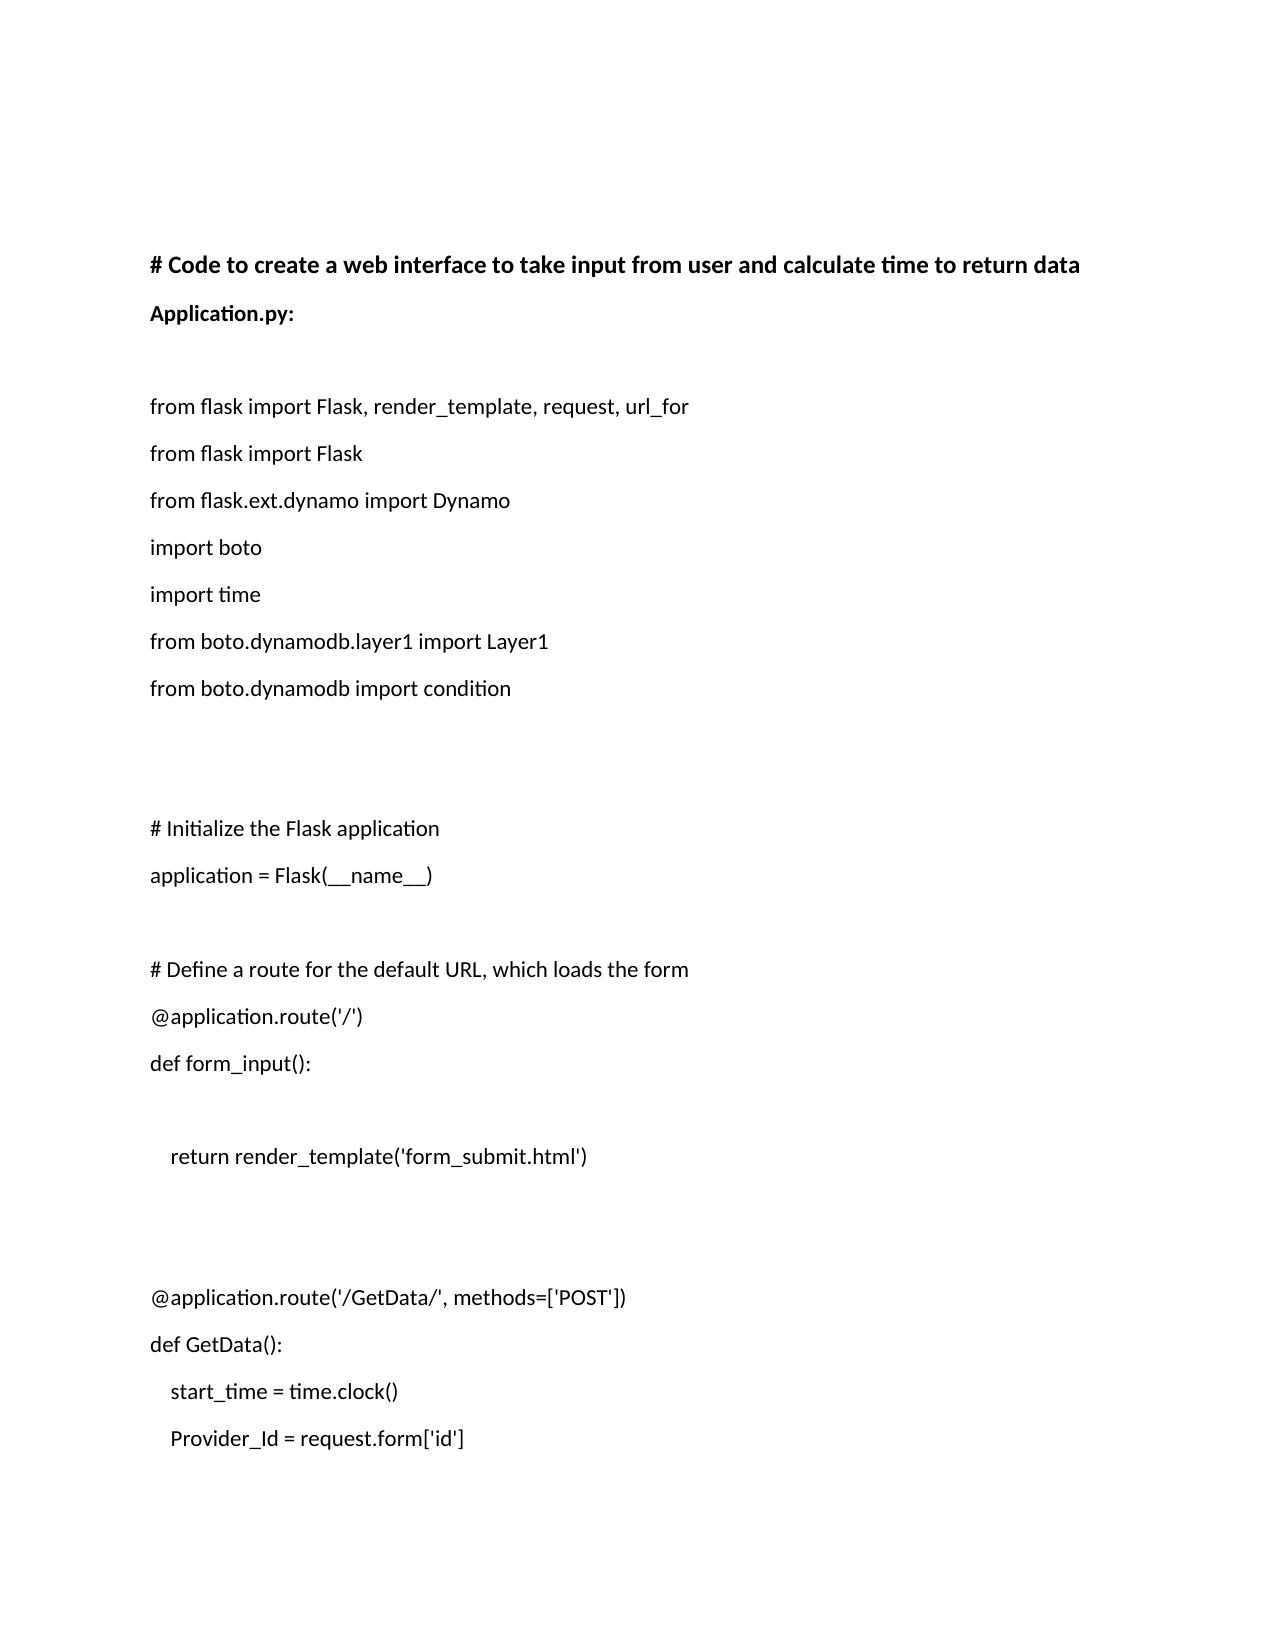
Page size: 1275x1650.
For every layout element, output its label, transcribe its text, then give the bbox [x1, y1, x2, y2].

text application = Flask(__name__) [150, 861, 1125, 889]
text def GetData(): [150, 1330, 1125, 1358]
text start_time = time.clock() [150, 1377, 1125, 1405]
text from flask.ext.dynamo import Dynamo [150, 486, 1125, 514]
text @application.route('/') [150, 1002, 1125, 1030]
text @application.route('/GetData/', methods=['POST']) [150, 1283, 1125, 1311]
text Application.py: [150, 299, 1125, 327]
text Provider_Id = request.form['id'] [150, 1424, 1125, 1452]
text from flask import Flask, render_template, request, url_for [150, 392, 1125, 421]
text from flask import Flask [150, 439, 1125, 467]
text import boto [150, 533, 1125, 561]
text return render_template('form_submit.html') [150, 1142, 1125, 1171]
text # Initialize the Flask application [150, 814, 1125, 842]
text # Code to create a web interface to take input from user and calculate time to return data [150, 249, 1125, 280]
text import time [150, 580, 1125, 608]
text def form_input(): [150, 1049, 1125, 1077]
text from boto.dynamodb.layer1 import Layer1 [150, 627, 1125, 655]
text # Define a route for the default URL, which loads the form [150, 955, 1125, 983]
text from boto.dynamodb import condition [150, 674, 1125, 702]
